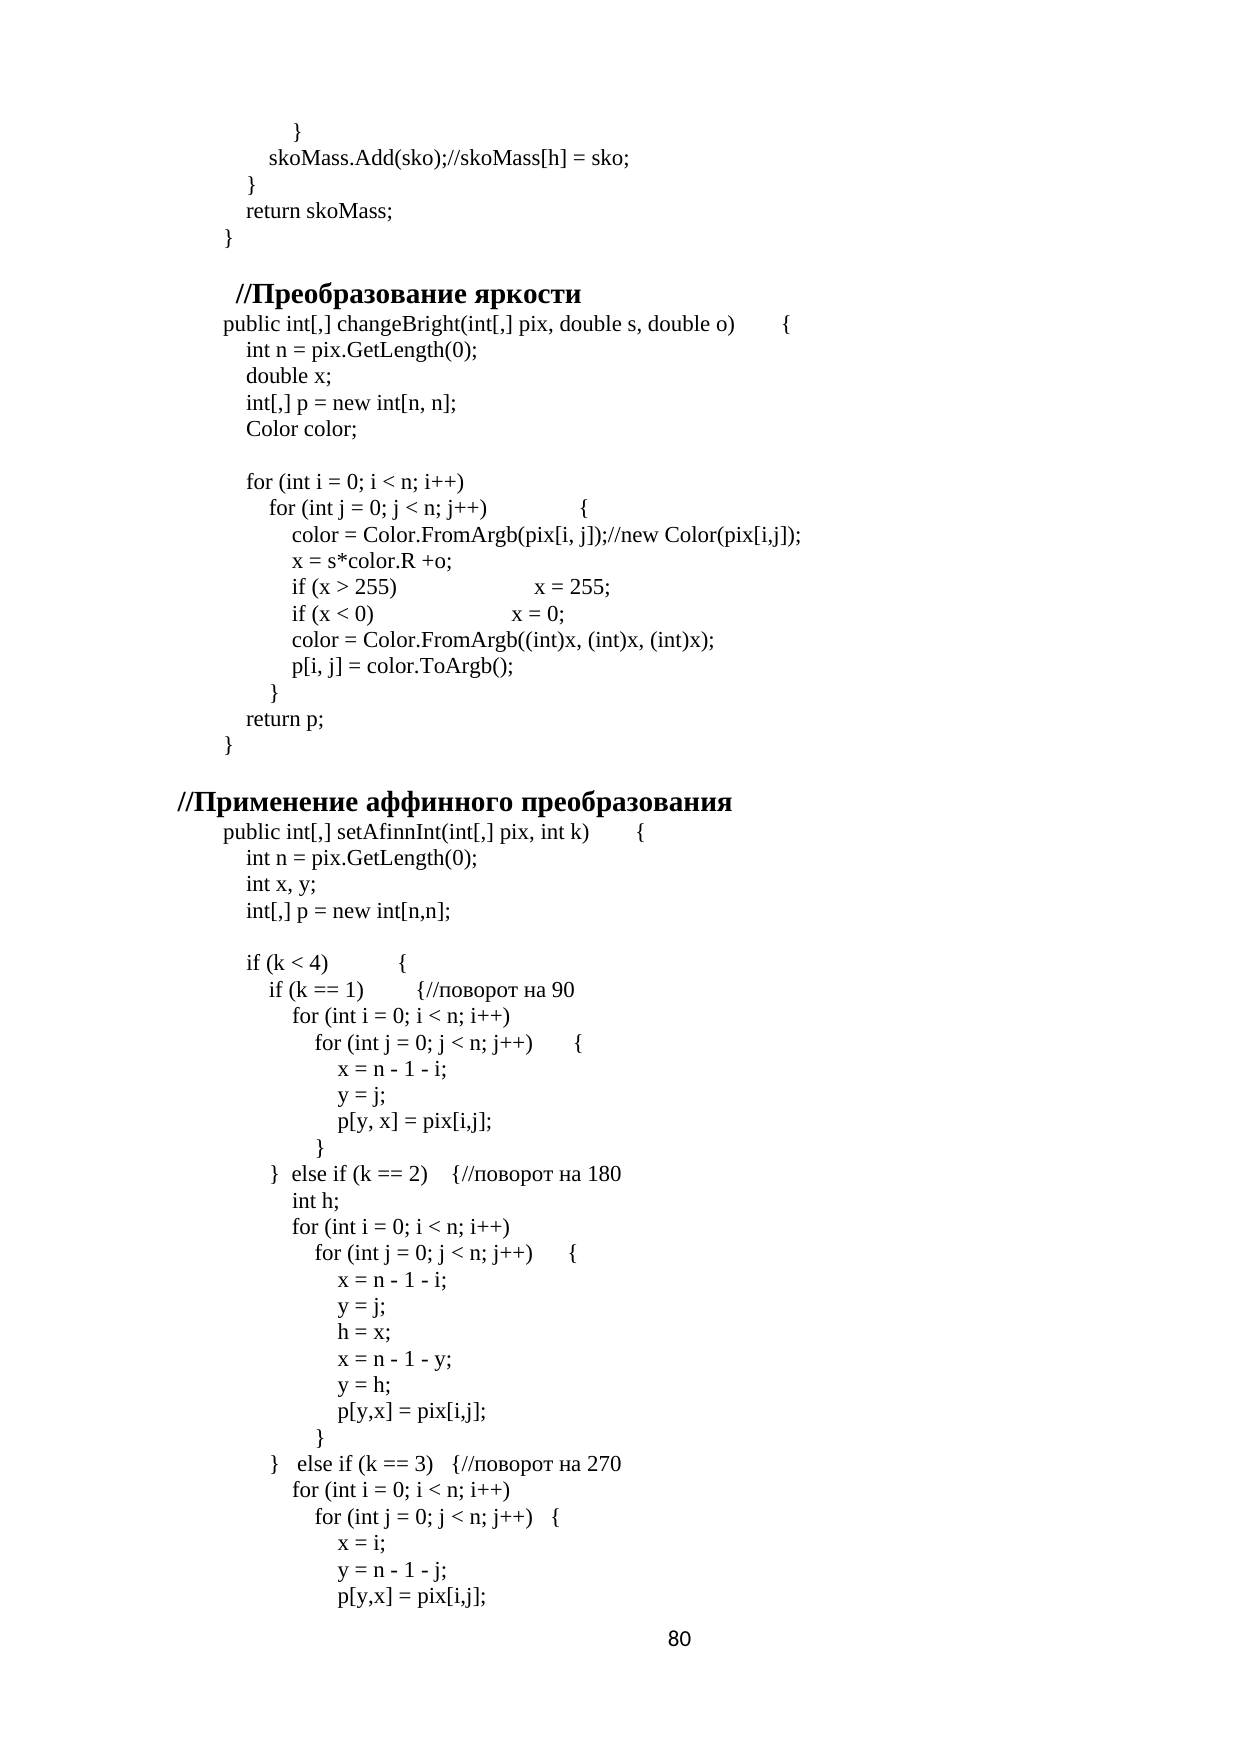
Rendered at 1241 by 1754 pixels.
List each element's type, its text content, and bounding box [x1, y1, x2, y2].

text Color color; [177, 415, 1181, 442]
text y = h; [177, 1371, 1181, 1397]
text } [177, 171, 1181, 197]
text if (k < 4) { [177, 949, 1181, 976]
text for (int j = 0; j < n; j++) { [177, 494, 1181, 521]
text public int[,] setAfinnInt(int[,] pix, int k) { [177, 818, 1181, 844]
text if (k == 1) {//поворот на 90 [177, 976, 1181, 1002]
text } [177, 731, 1181, 758]
text return skoMass; [177, 197, 1181, 223]
text for (int i = 0; i < n; i++) [177, 1477, 1181, 1503]
text p[i, j] = color.ToArgb(); [177, 652, 1181, 679]
text int n = pix.GetLength(0); [177, 336, 1181, 362]
text } [177, 223, 1181, 250]
text int n = pix.GetLength(0); [177, 844, 1181, 870]
text public int[,] changeBright(int[,] pix, double s, double o) { [177, 310, 1181, 336]
text int x, y; [177, 870, 1181, 897]
text if (x > 255) x = 255; [177, 573, 1181, 600]
text x = n - 1 - i; [177, 1266, 1181, 1292]
text } [177, 1134, 1181, 1160]
text x = n - 1 - i; [177, 1055, 1181, 1081]
text skoMass.Add(sko);//skoMass[h] = sko; [177, 144, 1181, 171]
text //Преобразование яркости [177, 276, 1181, 310]
text } else if (k == 2) {//поворот на 180 [177, 1160, 1181, 1187]
text for (int i = 0; i < n; i++) [177, 468, 1181, 494]
text h = x; [177, 1318, 1181, 1345]
text //Применение аффинного преобразования [177, 784, 1181, 818]
text } [177, 1424, 1181, 1450]
text x = s*color.R +o; [177, 547, 1181, 573]
text for (int i = 0; i < n; i++) [177, 1002, 1181, 1028]
text x = n - 1 - y; [177, 1345, 1181, 1371]
text int[,] p = new int[n,n]; [177, 897, 1181, 923]
text } [177, 118, 1181, 144]
text int[,] p = new int[n, n]; [177, 389, 1181, 415]
text } else if (k == 3) {//поворот на 270 [177, 1450, 1181, 1477]
text for (int j = 0; j < n; j++) { [177, 1239, 1181, 1266]
text color = Color.FromArgb(pix[i, j]);//new Color(pix[i,j]); [177, 521, 1181, 547]
text y = n - 1 - j; [177, 1556, 1181, 1582]
text p[y,x] = pix[i,j]; [177, 1397, 1181, 1424]
text for (int j = 0; j < n; j++) { [177, 1503, 1181, 1529]
text return p; [177, 705, 1181, 731]
text y = j; [177, 1081, 1181, 1108]
text color = Color.FromArgb((int)x, (int)x, (int)x); [177, 626, 1181, 652]
text p[y, x] = pix[i,j]; [177, 1108, 1181, 1134]
text x = i; [177, 1529, 1181, 1556]
text } [177, 679, 1181, 705]
text if (x < 0) x = 0; [177, 600, 1181, 626]
text int h; [177, 1187, 1181, 1213]
text for (int j = 0; j < n; j++) { [177, 1028, 1181, 1055]
text for (int i = 0; i < n; i++) [177, 1213, 1181, 1239]
text y = j; [177, 1292, 1181, 1318]
text p[y,x] = pix[i,j]; [177, 1582, 1181, 1608]
text double x; [177, 362, 1181, 389]
